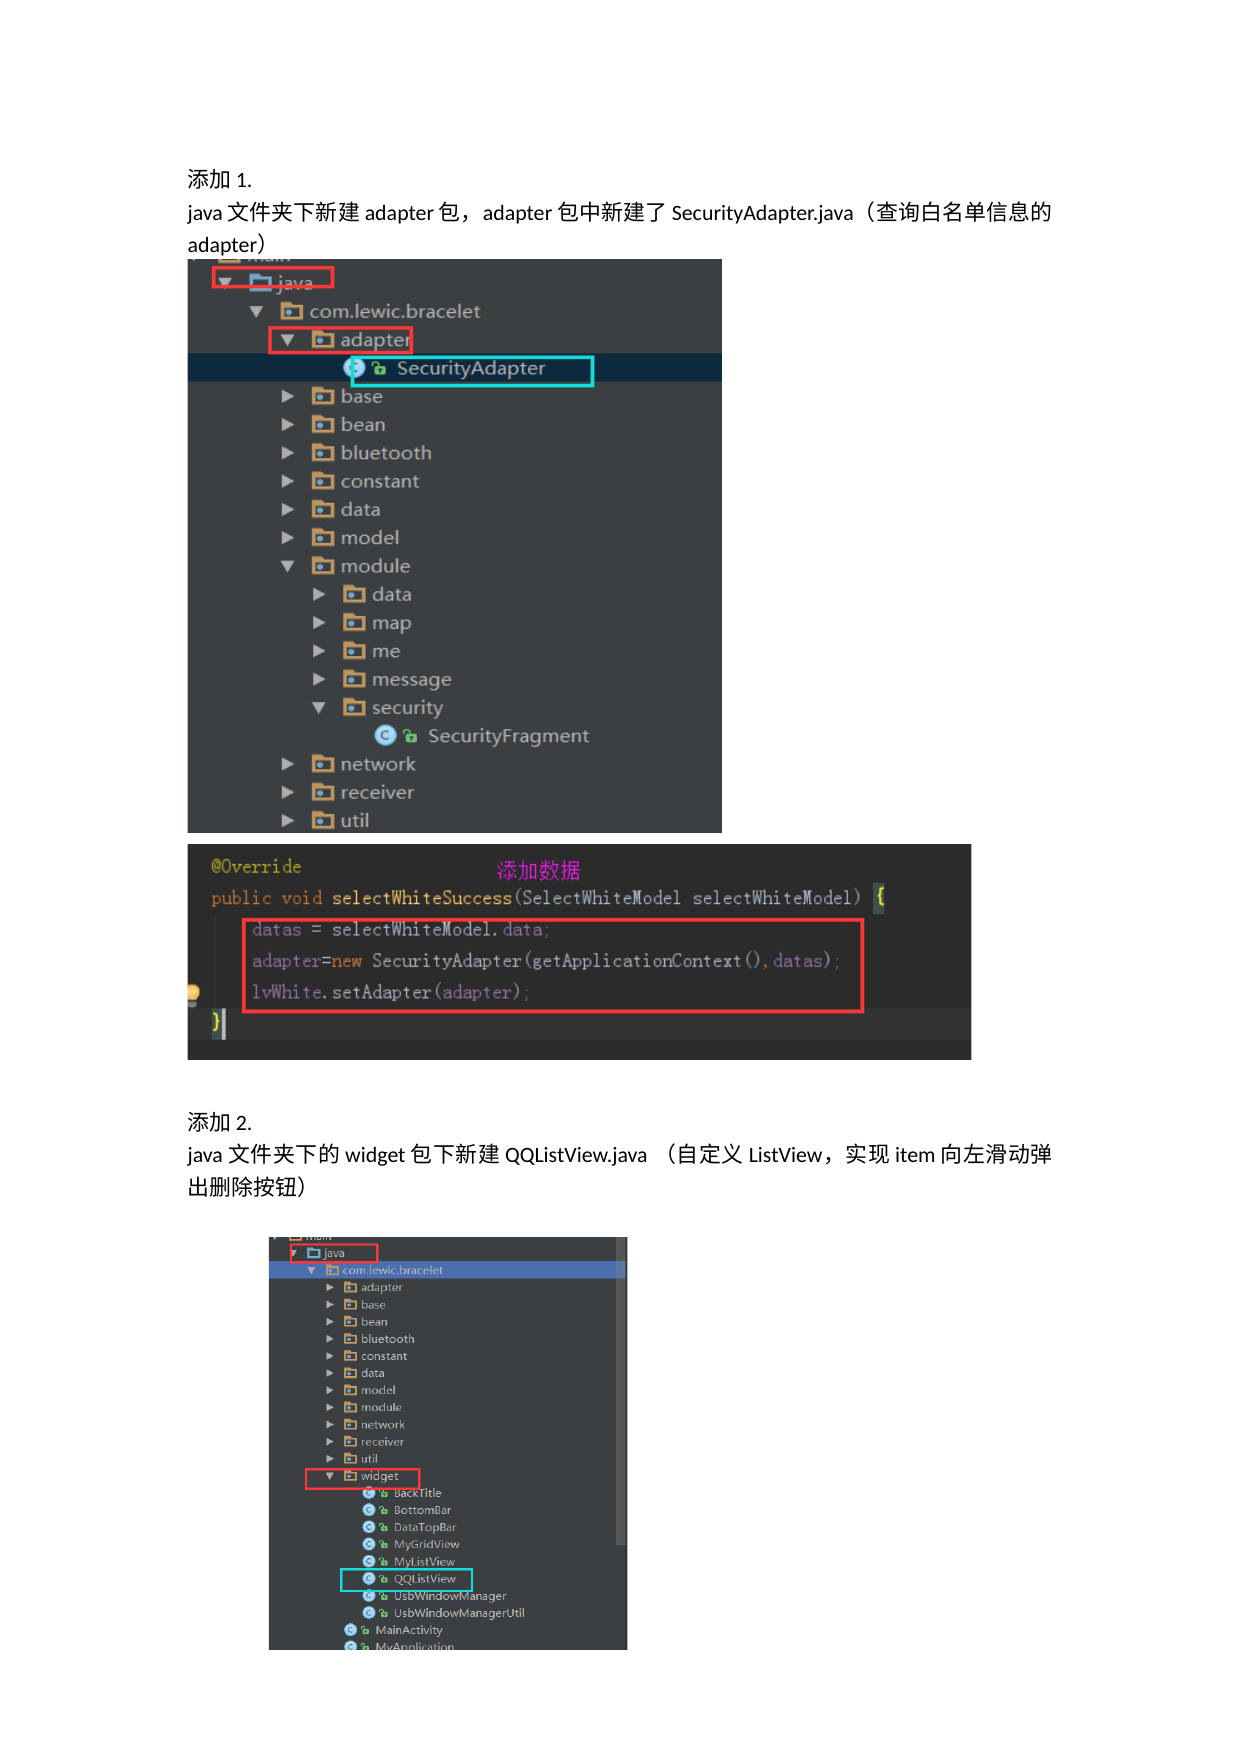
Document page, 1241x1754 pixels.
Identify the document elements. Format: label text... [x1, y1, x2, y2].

text 添加1. [187, 162, 1053, 194]
text java文件夹下新建adapter包，adapter包中新建了SecurityAdapter.java（查询白名单信息的adapter） [187, 194, 1053, 259]
picture [187, 259, 722, 833]
picture [268, 1237, 628, 1650]
text java文件夹下的widget包下新建QQListView.java （自定义ListView，实现item向左滑动弹出删除按钮） [187, 1137, 1053, 1202]
picture [187, 844, 972, 1060]
text 添加2. [187, 1104, 1053, 1137]
